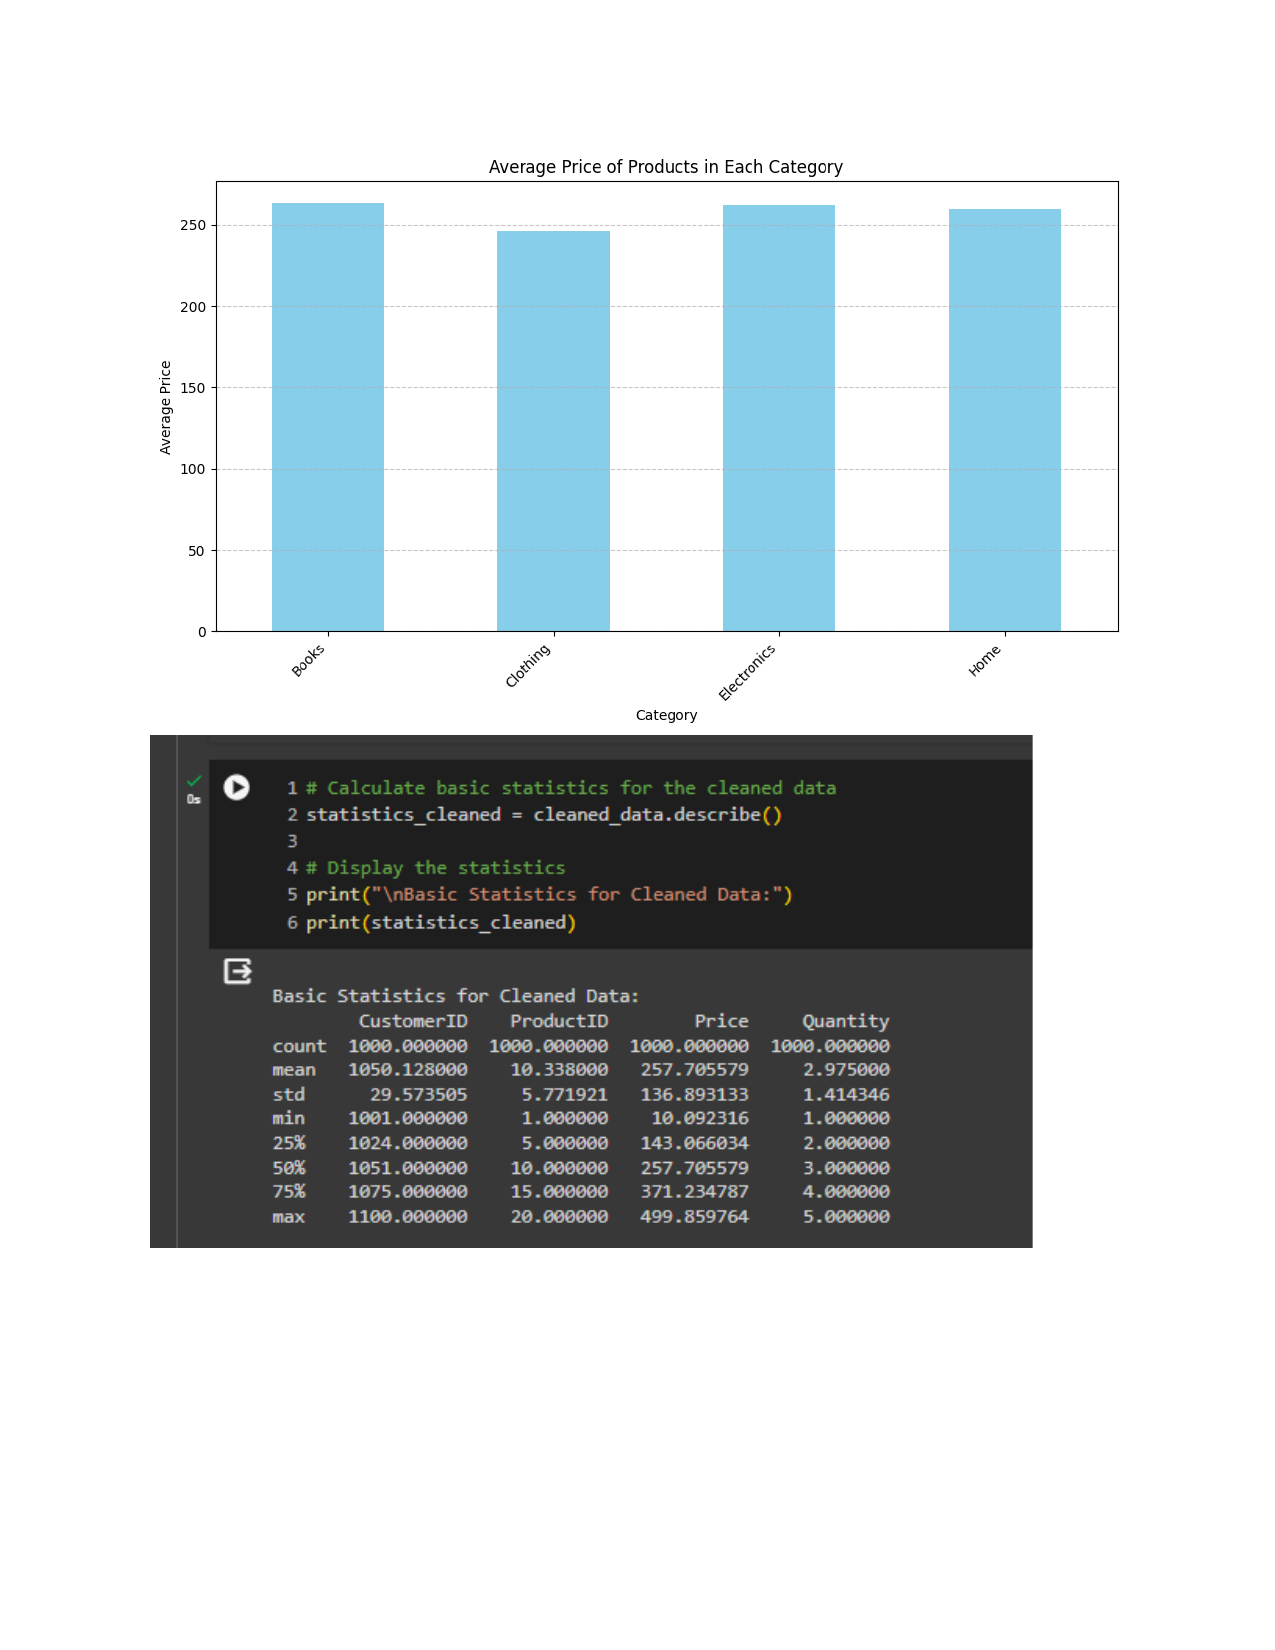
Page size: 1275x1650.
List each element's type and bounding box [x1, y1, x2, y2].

picture [150, 150, 1125, 732]
picture [150, 735, 1033, 1248]
